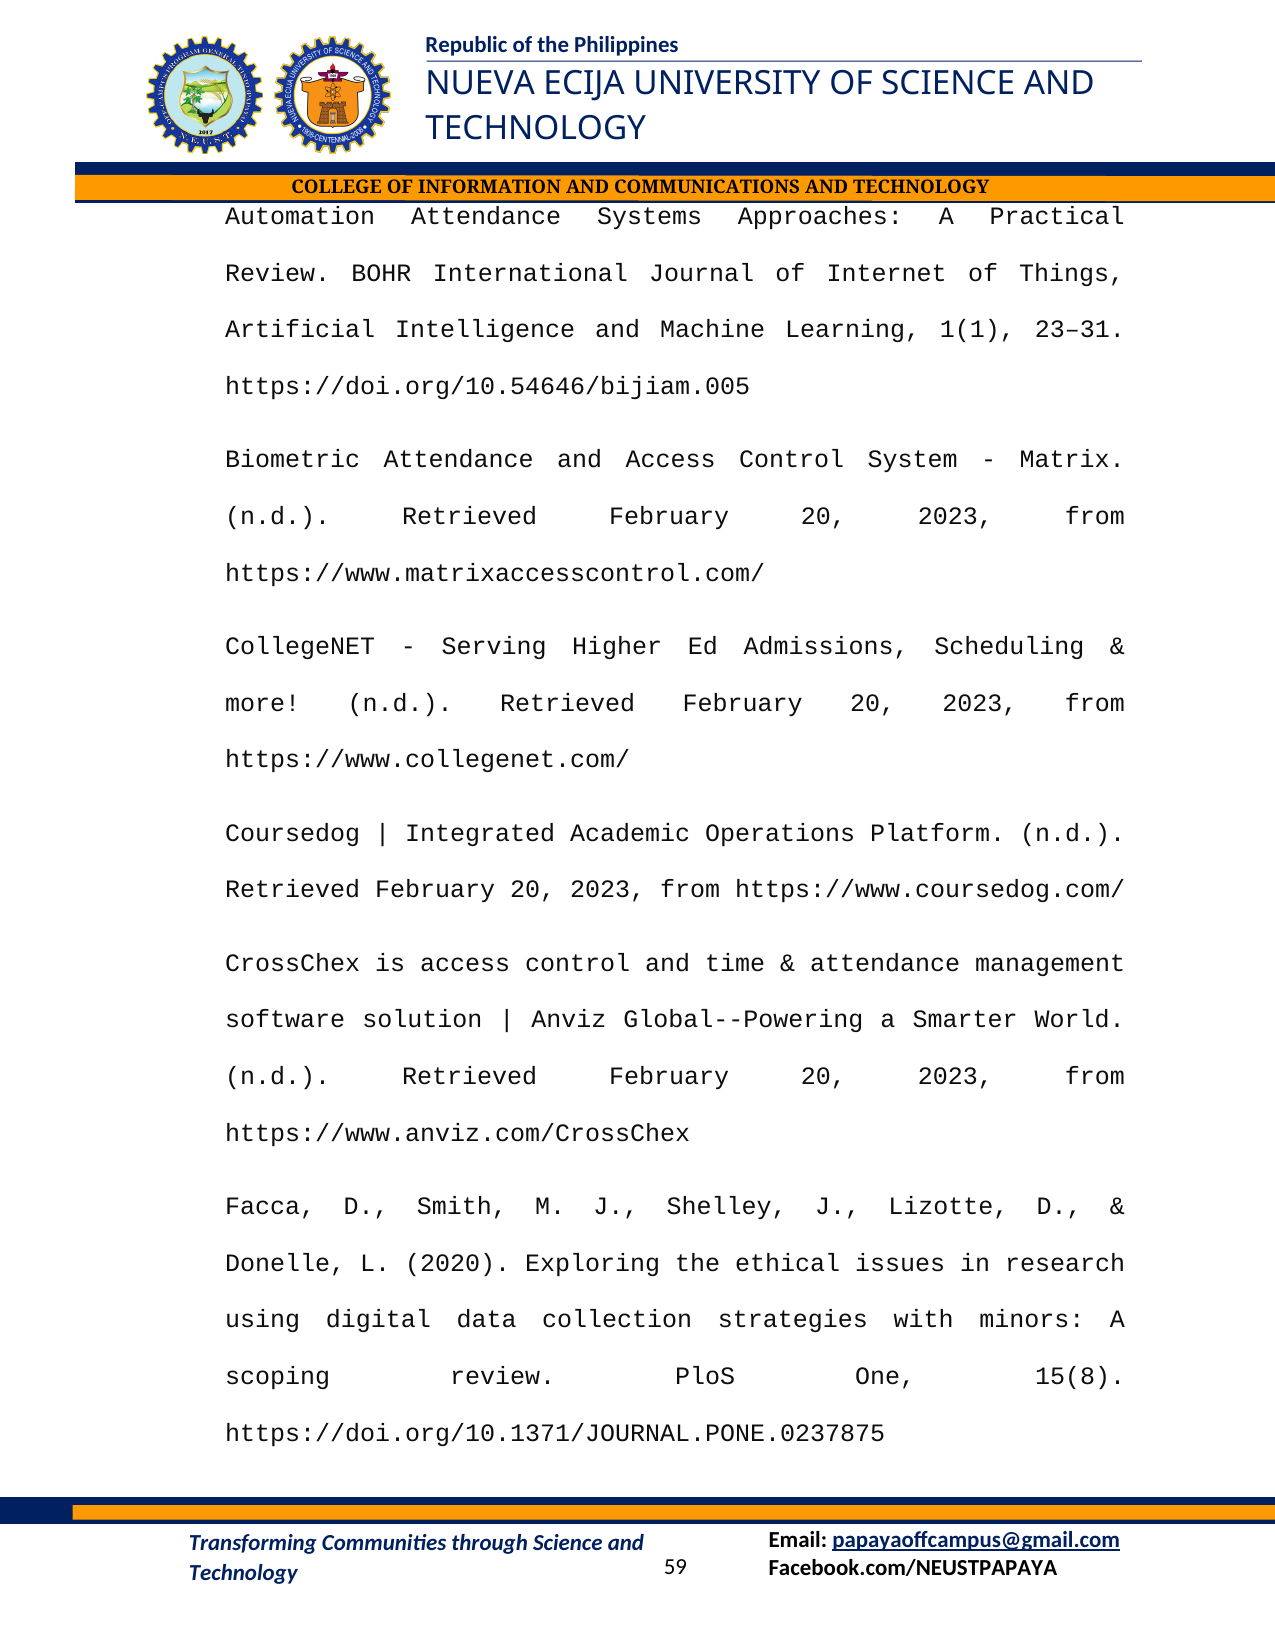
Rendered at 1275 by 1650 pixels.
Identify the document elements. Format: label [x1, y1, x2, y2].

picture [146, 36, 263, 154]
picture [274, 36, 391, 154]
